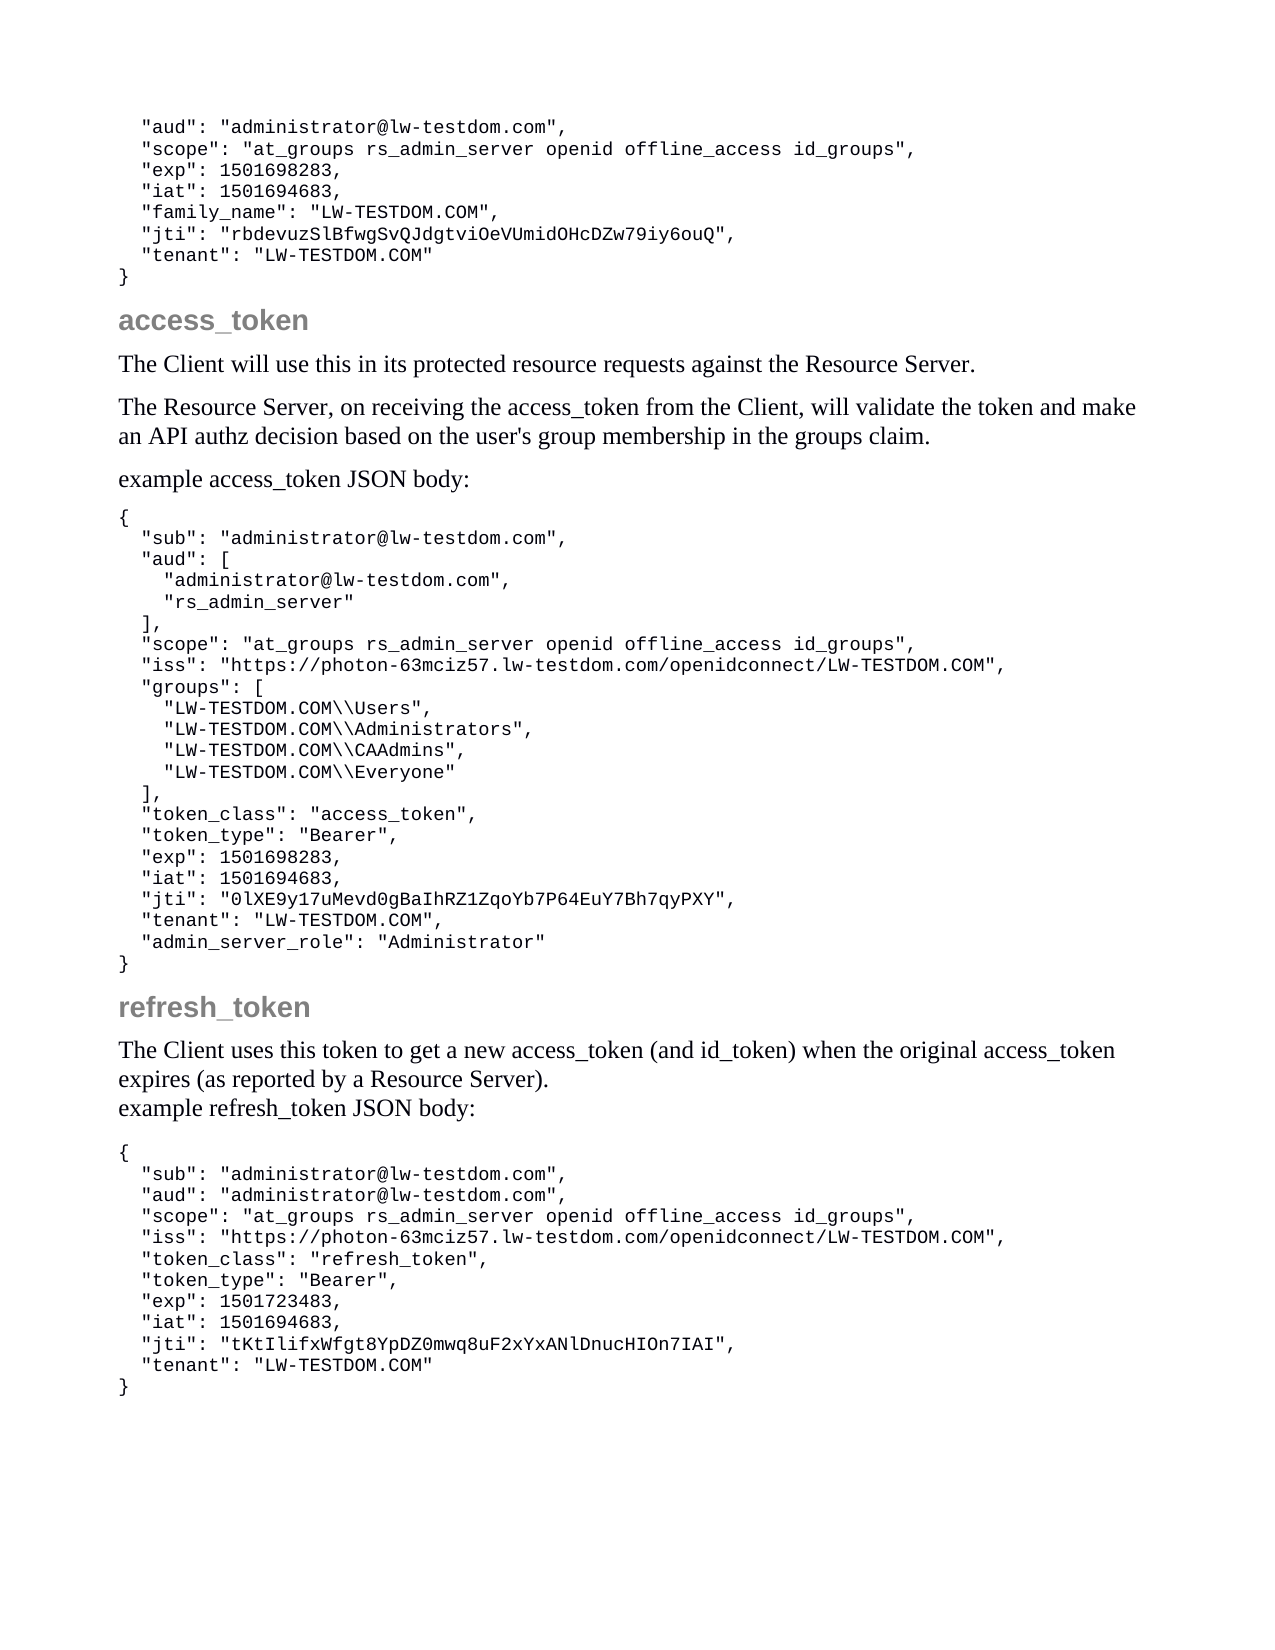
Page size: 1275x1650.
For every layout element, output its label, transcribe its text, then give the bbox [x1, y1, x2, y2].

text "jti": "rbdevuzSlBfwgSvQJdgtviOeVUmidOHcDZw79iy6ouQ", [118, 224, 1157, 246]
text "token_class": "refresh_token", [118, 1249, 1157, 1271]
text "jti": "0lXE9y17uMevd0gBaIhRZ1ZqoYb7P64EuY7Bh7qyPXY", [118, 890, 1157, 911]
text example refresh_token JSON body: [118, 1093, 1157, 1122]
text "scope": "at_groups rs_admin_server openid offline_access id_groups", [118, 635, 1157, 656]
text "rs_admin_server" [118, 592, 1157, 614]
text ], [118, 784, 1157, 805]
text "iat": 1501694683, [118, 1313, 1157, 1334]
text "token_type": "Bearer", [118, 1271, 1157, 1292]
text { [118, 1143, 1157, 1164]
text The Resource Server, on receiving the access_token from the Client, will validate the token and make an API authz decision based on the user's group membership in the groups claim. [118, 392, 1157, 449]
text "iat": 1501694683, [118, 869, 1157, 890]
text "tenant": "LW-TESTDOM.COM" [118, 246, 1157, 267]
text "LW-TESTDOM.COM\\CAAdmins", [118, 741, 1157, 762]
text "iss": "https://photon-63mciz57.lw-testdom.com/openidconnect/LW-TESTDOM.COM", [118, 1228, 1157, 1249]
text "admin_server_role": "Administrator" [118, 932, 1157, 954]
text example access_token JSON body: [118, 464, 1157, 493]
text } [118, 1377, 1157, 1398]
text "aud": "administrator@lw-testdom.com", [118, 1186, 1157, 1207]
text "sub": "administrator@lw-testdom.com", [118, 1164, 1157, 1186]
text The Client will use this in its protected resource requests against the Resource Server. [118, 349, 1157, 377]
text "token_type": "Bearer", [118, 826, 1157, 847]
subtitle refresh_token [118, 989, 1157, 1023]
text "scope": "at_groups rs_admin_server openid offline_access id_groups", [118, 1207, 1157, 1228]
text "administrator@lw-testdom.com", [118, 571, 1157, 592]
text "LW-TESTDOM.COM\\Users", [118, 699, 1157, 720]
subtitle access_token [118, 303, 1157, 336]
text "iss": "https://photon-63mciz57.lw-testdom.com/openidconnect/LW-TESTDOM.COM", [118, 656, 1157, 677]
text "groups": [ [118, 677, 1157, 699]
text "scope": "at_groups rs_admin_server openid offline_access id_groups", [118, 139, 1157, 161]
text "tenant": "LW-TESTDOM.COM", [118, 911, 1157, 932]
text The Client uses this token to get a new access_token (and id_token) when the original access_token expires (as reported by a Resource Server). [118, 1036, 1157, 1093]
text "LW-TESTDOM.COM\\Administrators", [118, 720, 1157, 741]
text "aud": "administrator@lw-testdom.com", [118, 118, 1157, 139]
text "token_class": "access_token", [118, 805, 1157, 826]
text ], [118, 614, 1157, 635]
text "LW-TESTDOM.COM\\Everyone" [118, 762, 1157, 784]
text } [118, 267, 1157, 288]
text "exp": 1501698283, [118, 847, 1157, 869]
text "iat": 1501694683, [118, 182, 1157, 203]
text { [118, 507, 1157, 529]
text "tenant": "LW-TESTDOM.COM" [118, 1356, 1157, 1377]
text "jti": "tKtIlifxWfgt8YpDZ0mwq8uF2xYxANlDnucHIOn7IAI", [118, 1334, 1157, 1356]
text "sub": "administrator@lw-testdom.com", [118, 529, 1157, 550]
text "exp": 1501723483, [118, 1292, 1157, 1313]
text "exp": 1501698283, [118, 161, 1157, 182]
text } [118, 954, 1157, 975]
text "aud": [ [118, 550, 1157, 571]
text "family_name": "LW-TESTDOM.COM", [118, 203, 1157, 224]
